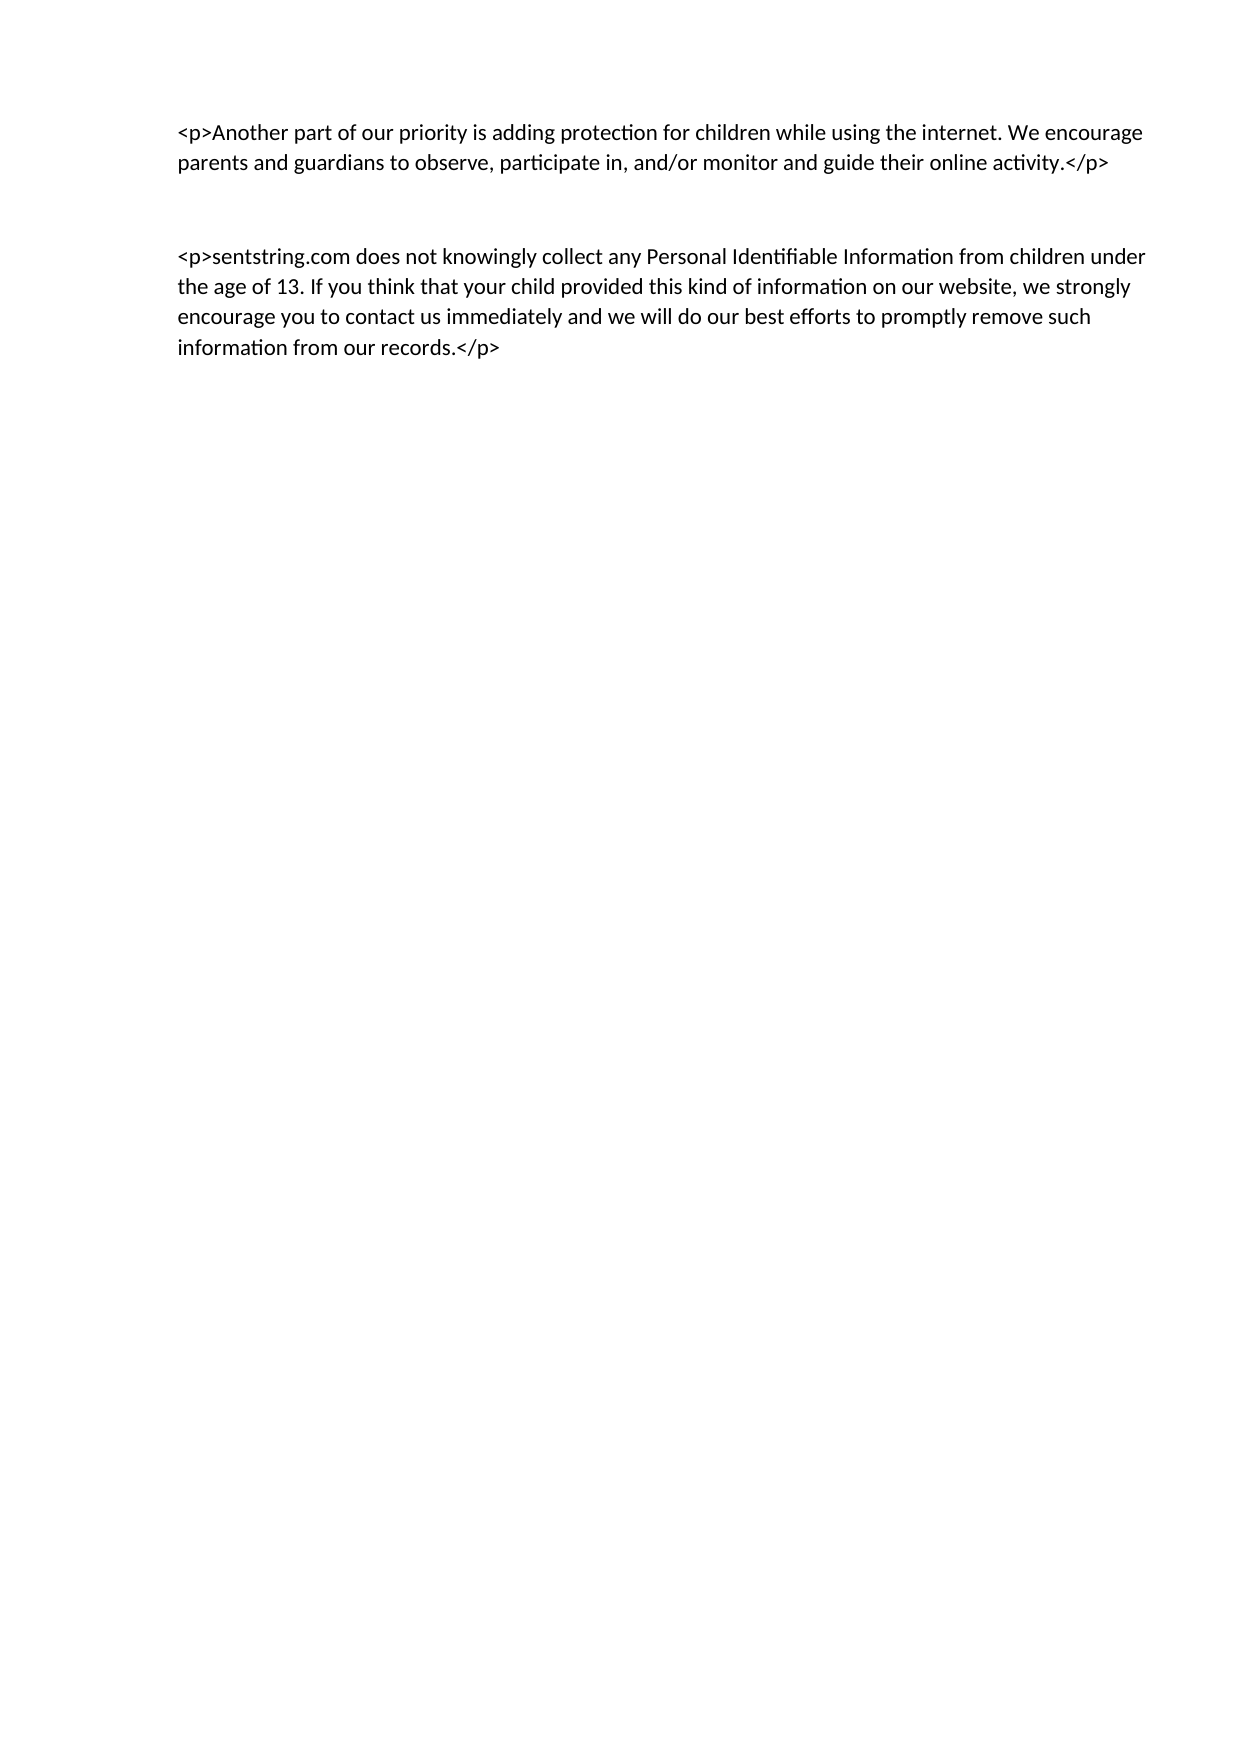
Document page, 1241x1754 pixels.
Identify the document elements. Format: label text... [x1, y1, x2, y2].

text <p>Another part of our priority is adding protection for children while using the internet. We encourage parents and guardians to observe, participate in, and/or monitor and guide their online activity.</p> [177, 118, 1152, 176]
text <p>sentstring.com does not knowingly collect any Personal Identifiable Information from children under the age of 13. If you think that your child provided this kind of information on our website, we strongly encourage you to contact us immediately and we will do our best efforts to promptly remove such information from our records.</p> [177, 242, 1152, 361]
